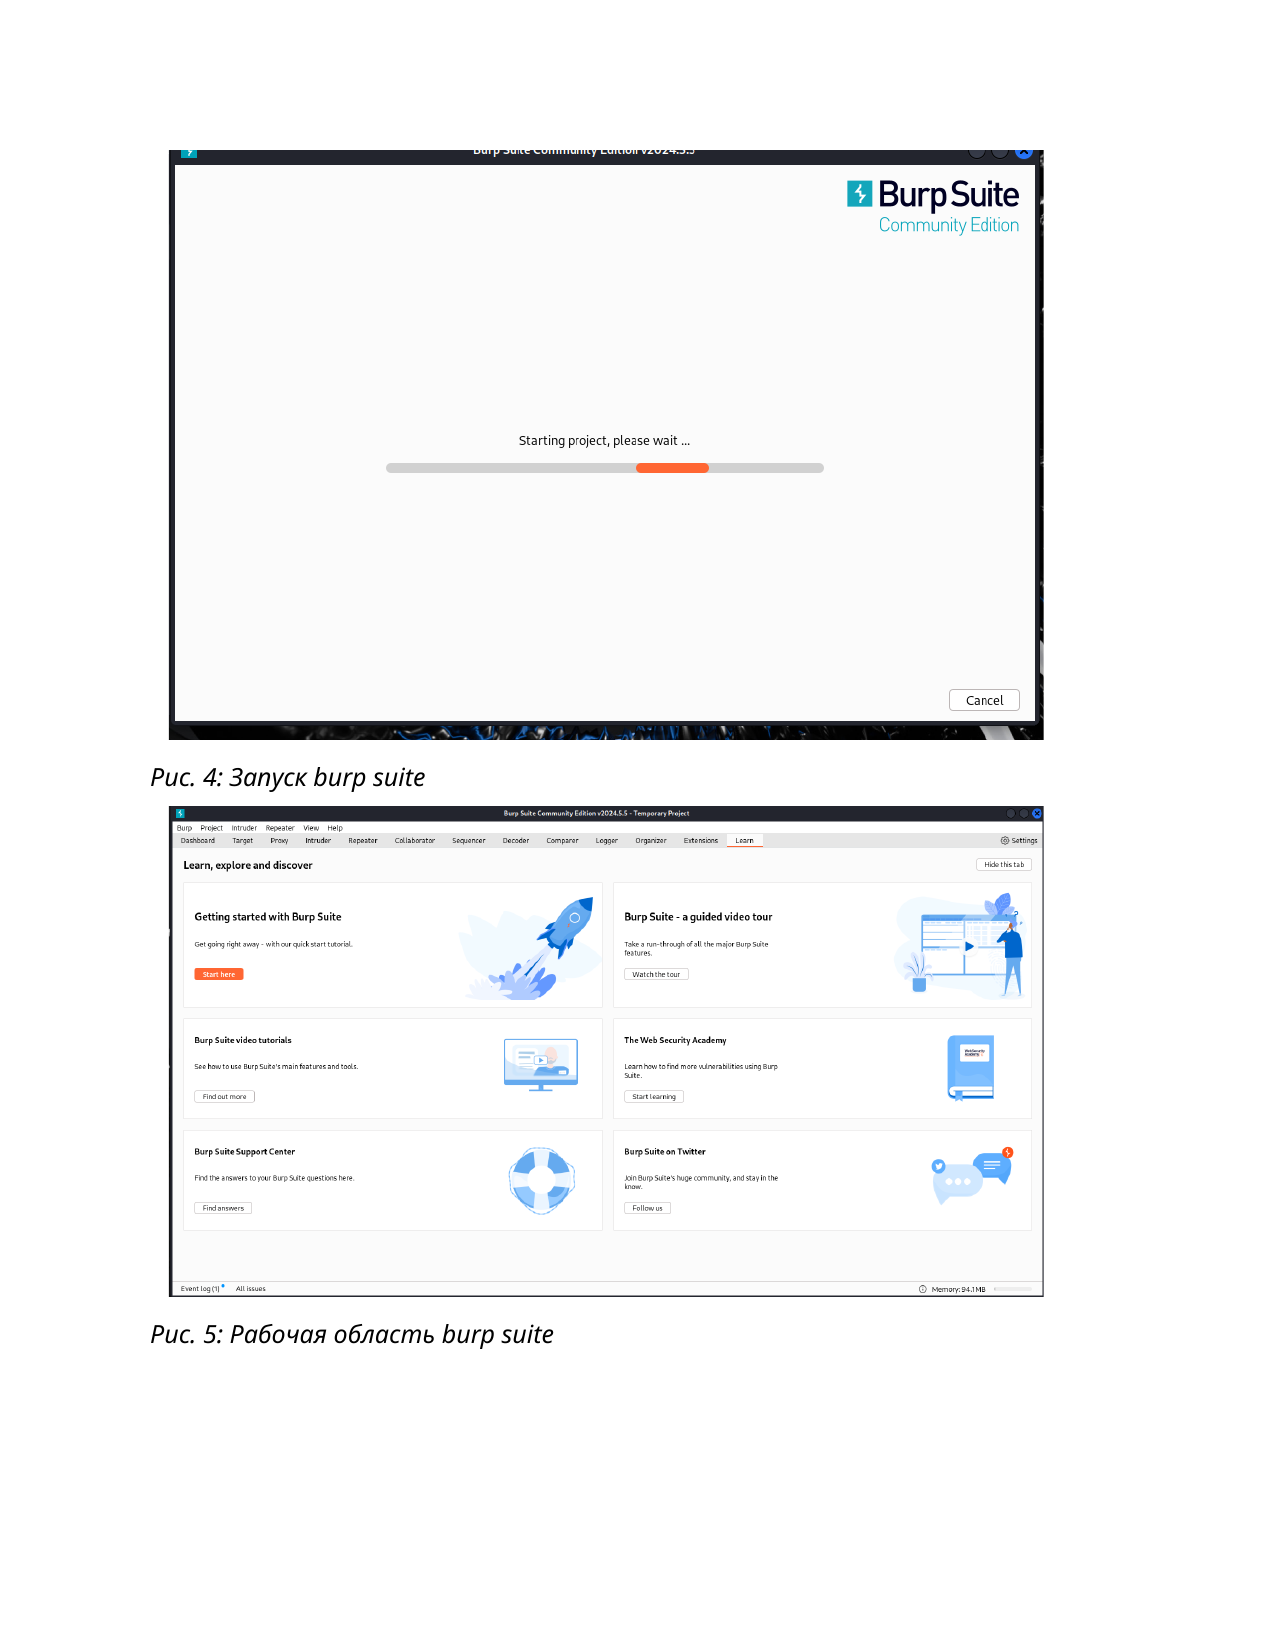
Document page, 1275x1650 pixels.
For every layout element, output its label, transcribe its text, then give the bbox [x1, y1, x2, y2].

picture [168, 150, 1044, 740]
text Рис. 4: Запуск burp suite [150, 760, 1125, 794]
picture [168, 806, 1044, 1297]
text Рис. 5: Рабочая область burp suite [150, 1317, 1125, 1351]
